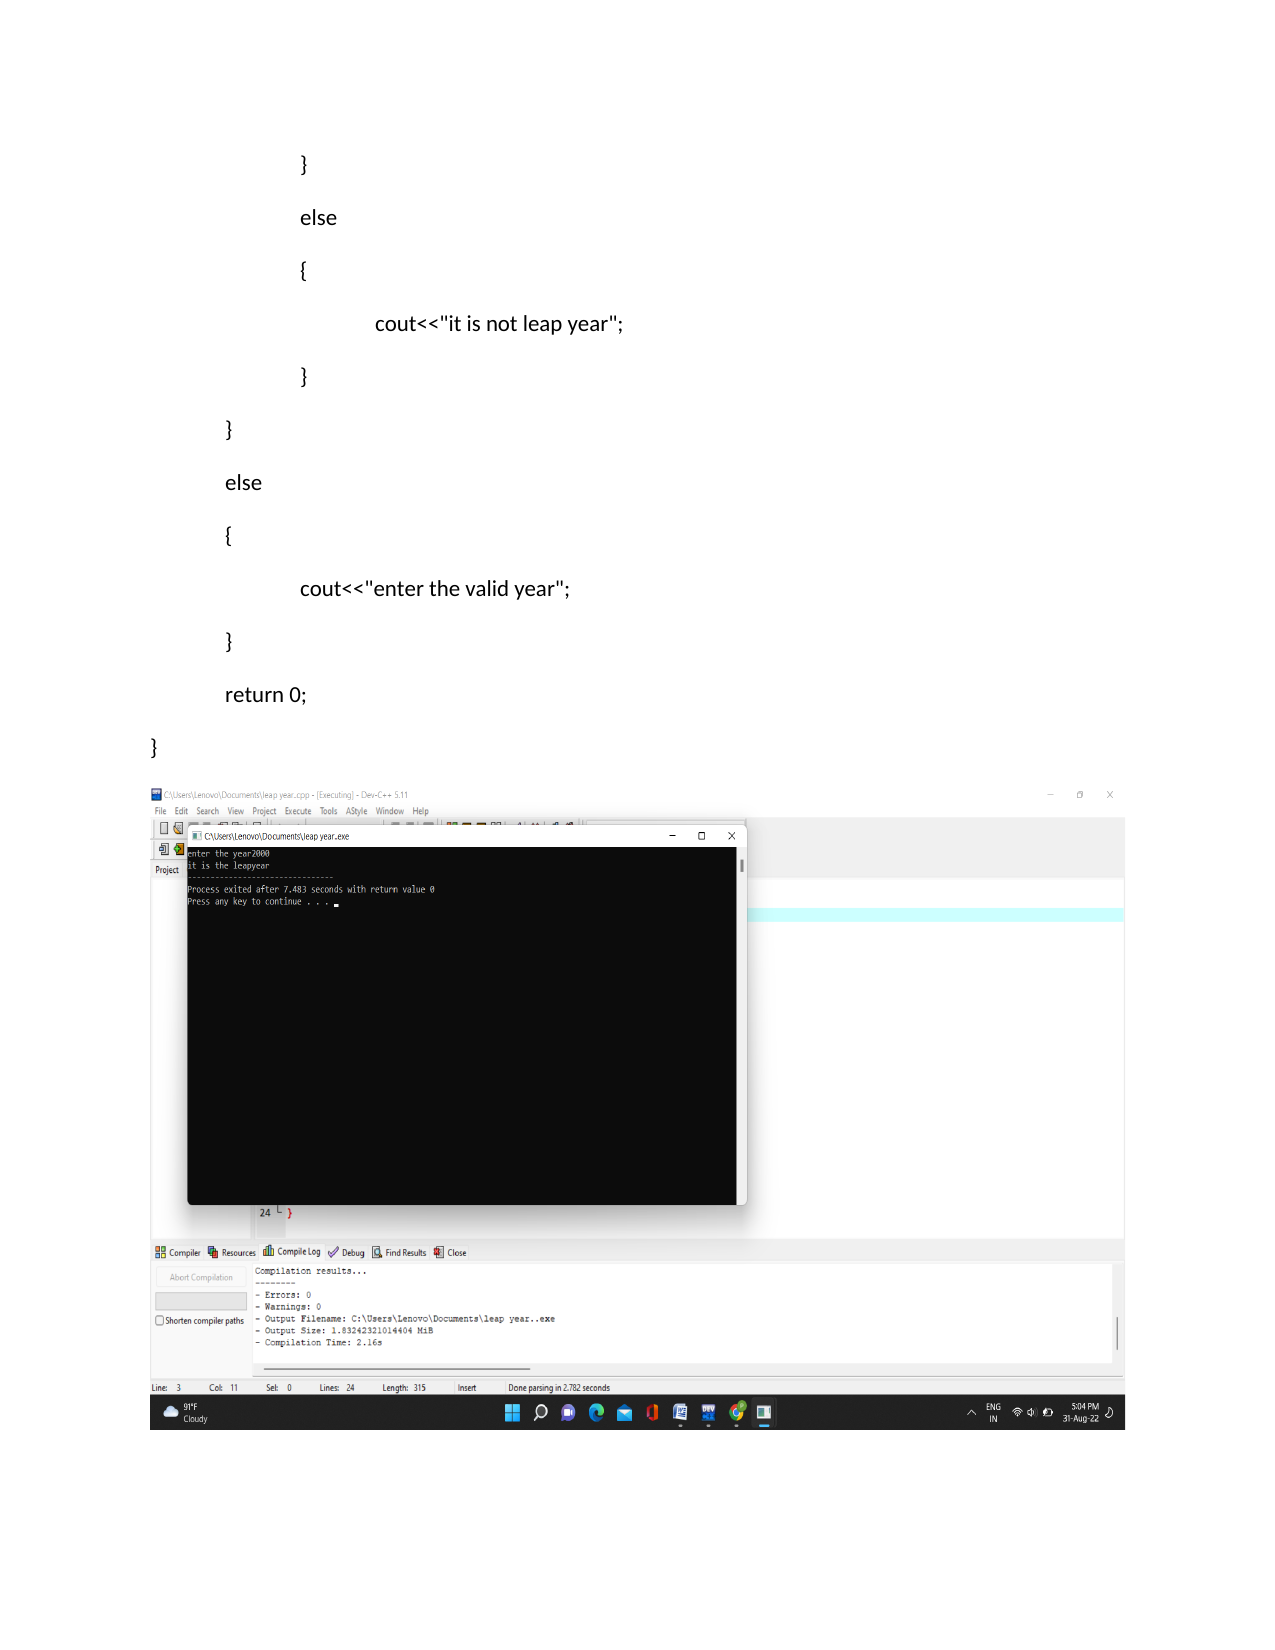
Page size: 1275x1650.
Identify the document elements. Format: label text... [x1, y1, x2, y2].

text return 0; [150, 680, 1125, 708]
text cout<<"it is not leap year"; [150, 309, 1125, 337]
text cout<<"enter the valid year"; [150, 574, 1125, 602]
text { [150, 256, 1125, 284]
text } [150, 150, 1125, 178]
text } [150, 362, 1125, 390]
text } [150, 733, 1125, 761]
text else [150, 203, 1125, 231]
text else [150, 468, 1125, 496]
text { [150, 521, 1125, 549]
picture [150, 786, 1125, 1430]
text } [150, 415, 1125, 443]
text } [150, 627, 1125, 655]
